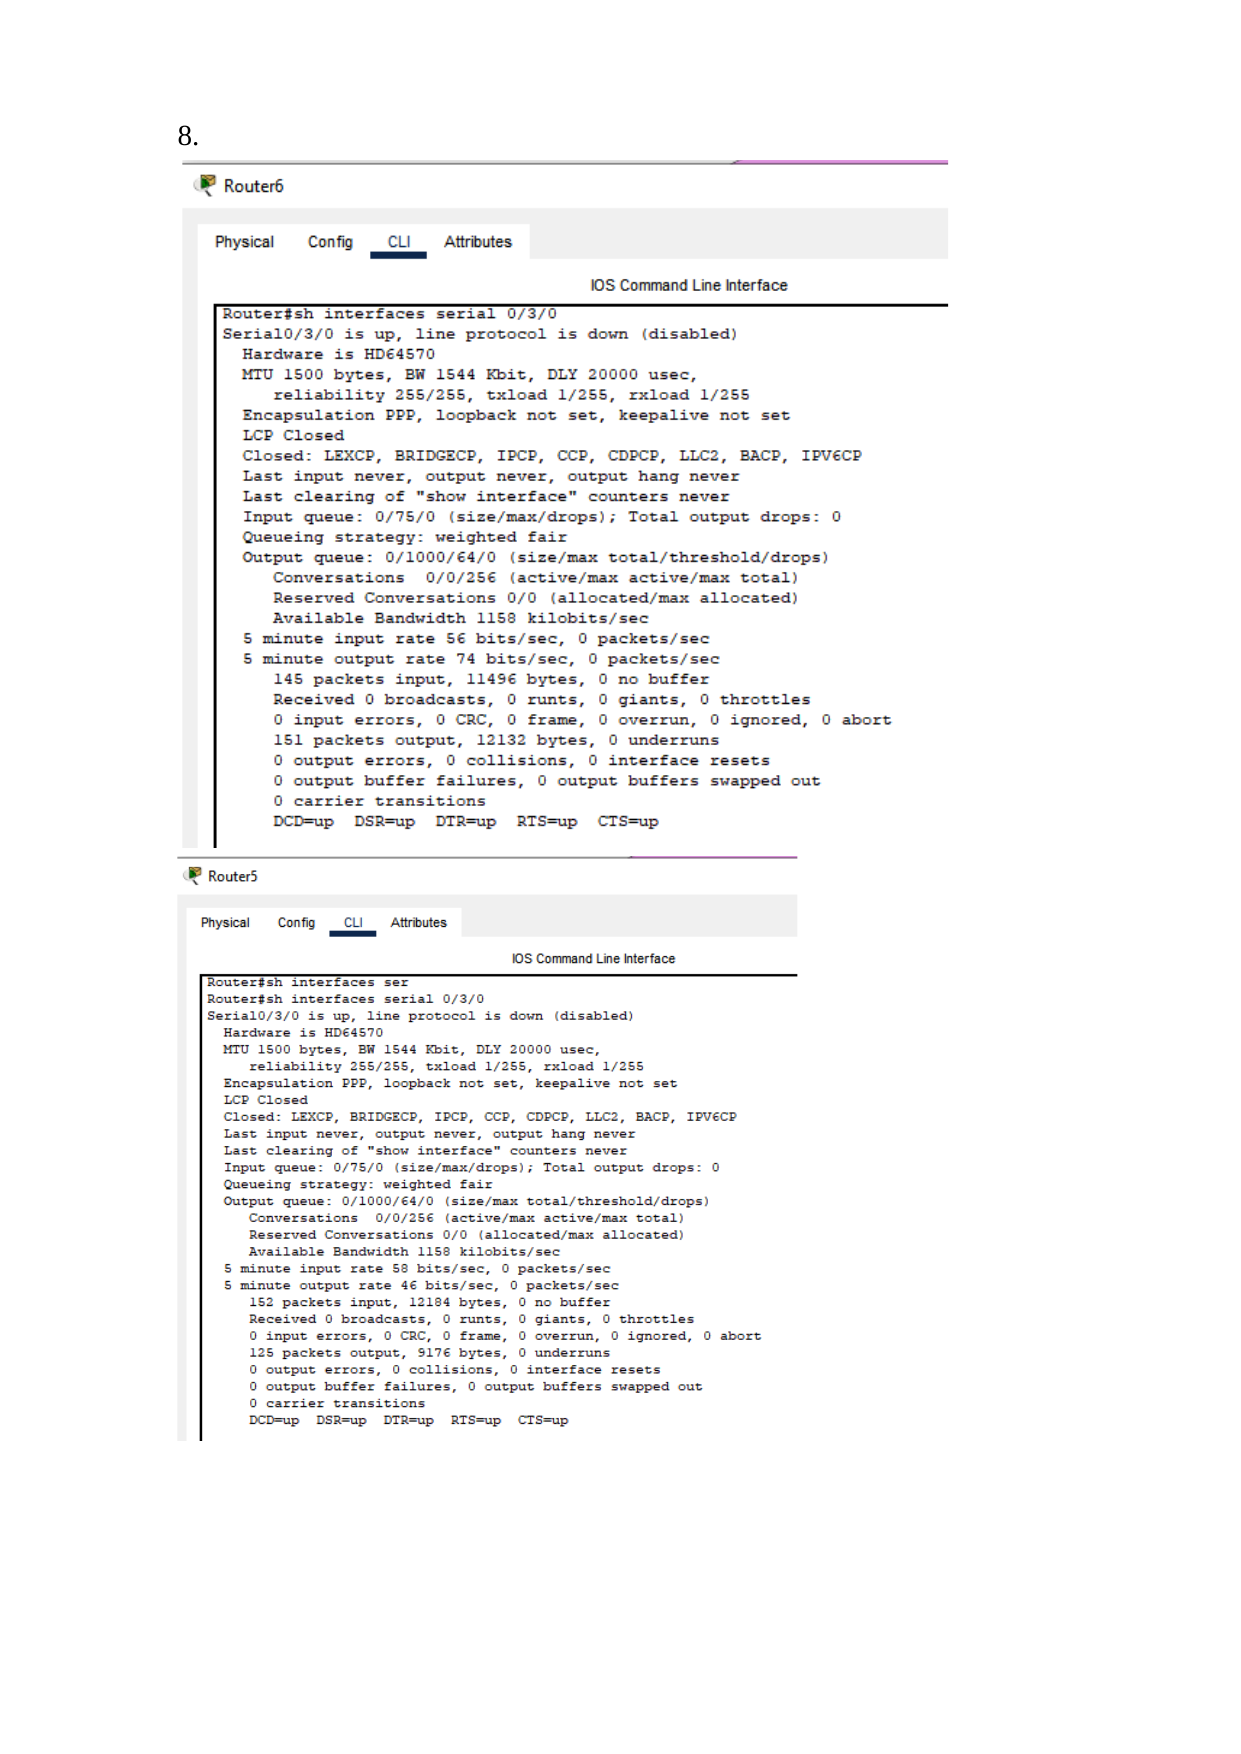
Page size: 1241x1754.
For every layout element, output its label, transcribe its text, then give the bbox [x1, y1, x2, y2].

picture [182, 160, 949, 848]
text 8. [177, 118, 1152, 152]
picture [177, 856, 798, 1441]
